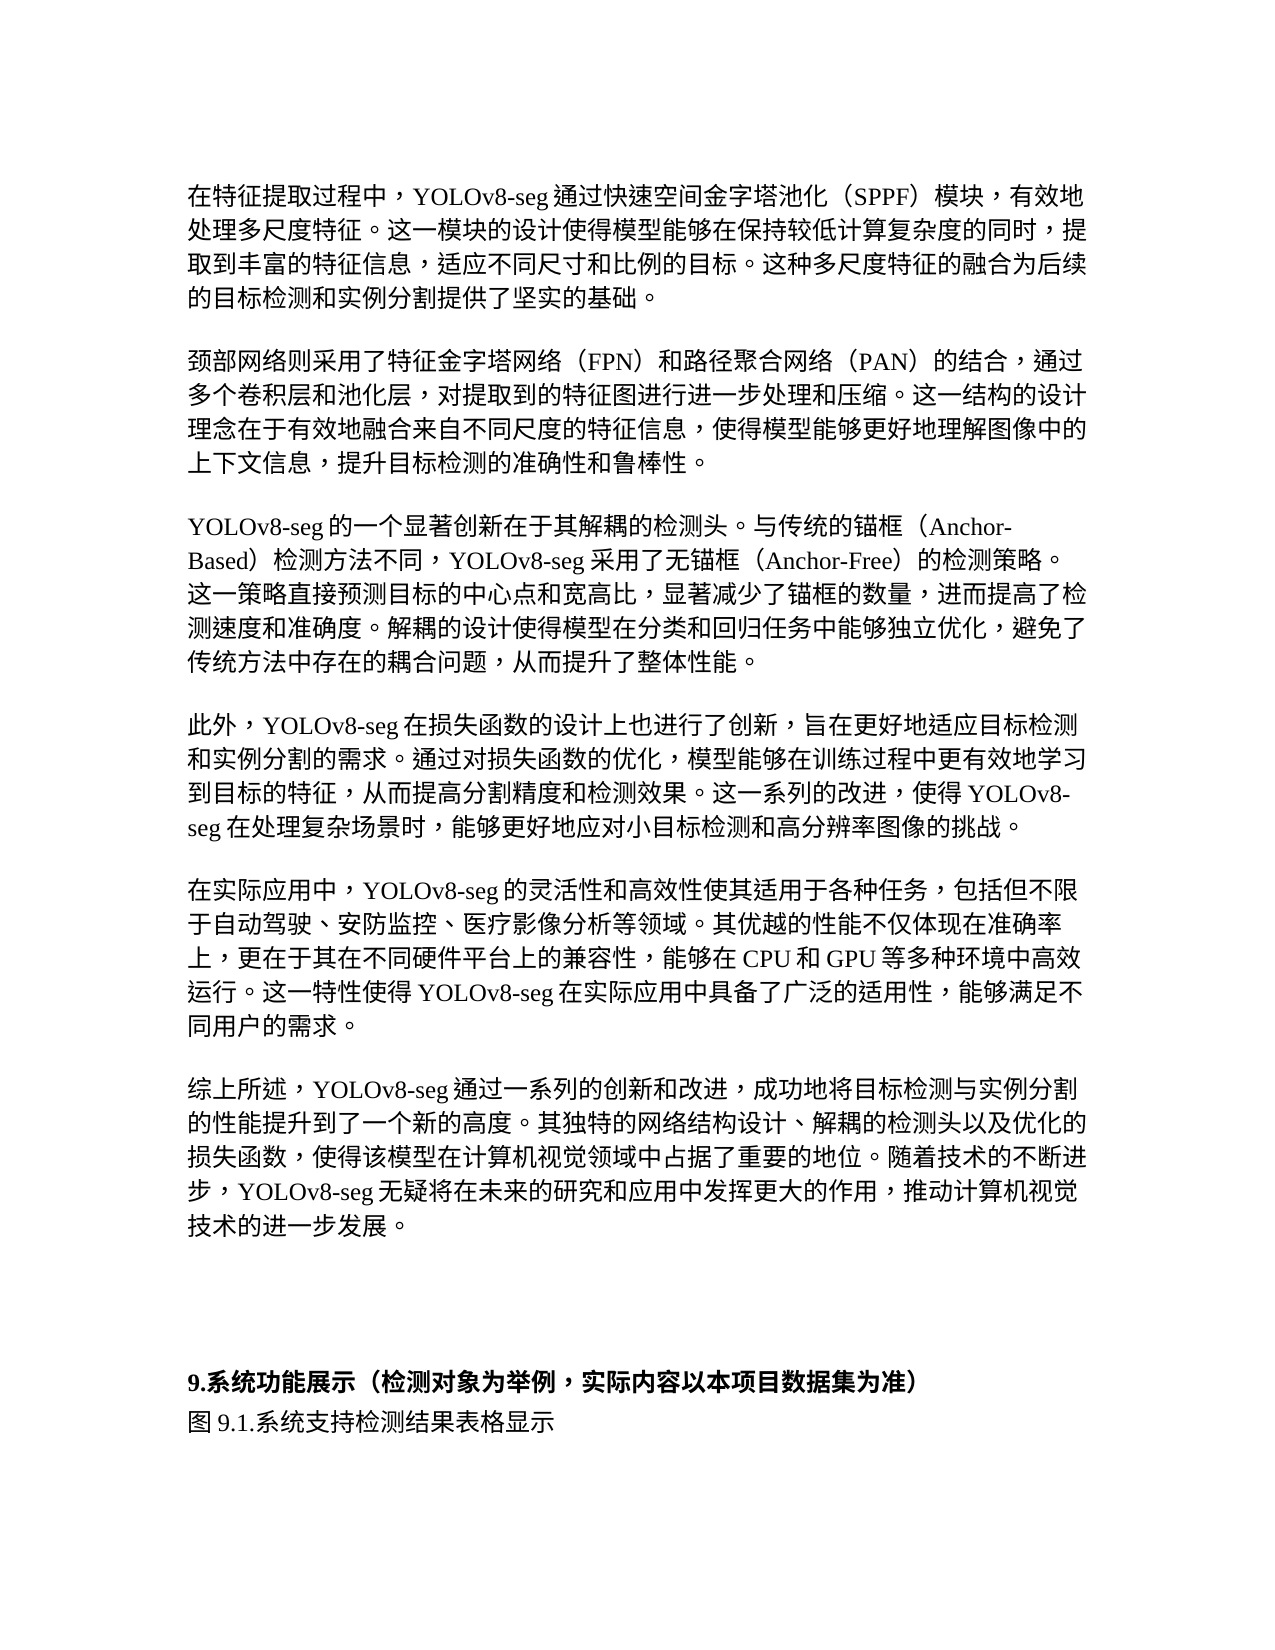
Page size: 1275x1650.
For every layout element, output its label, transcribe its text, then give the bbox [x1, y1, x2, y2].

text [187, 1404, 1087, 1467]
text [187, 150, 1087, 1242]
subtitle 9.系统功能展示（检测对象为举例，实际内容以本项目数据集为准） [187, 1365, 1087, 1399]
